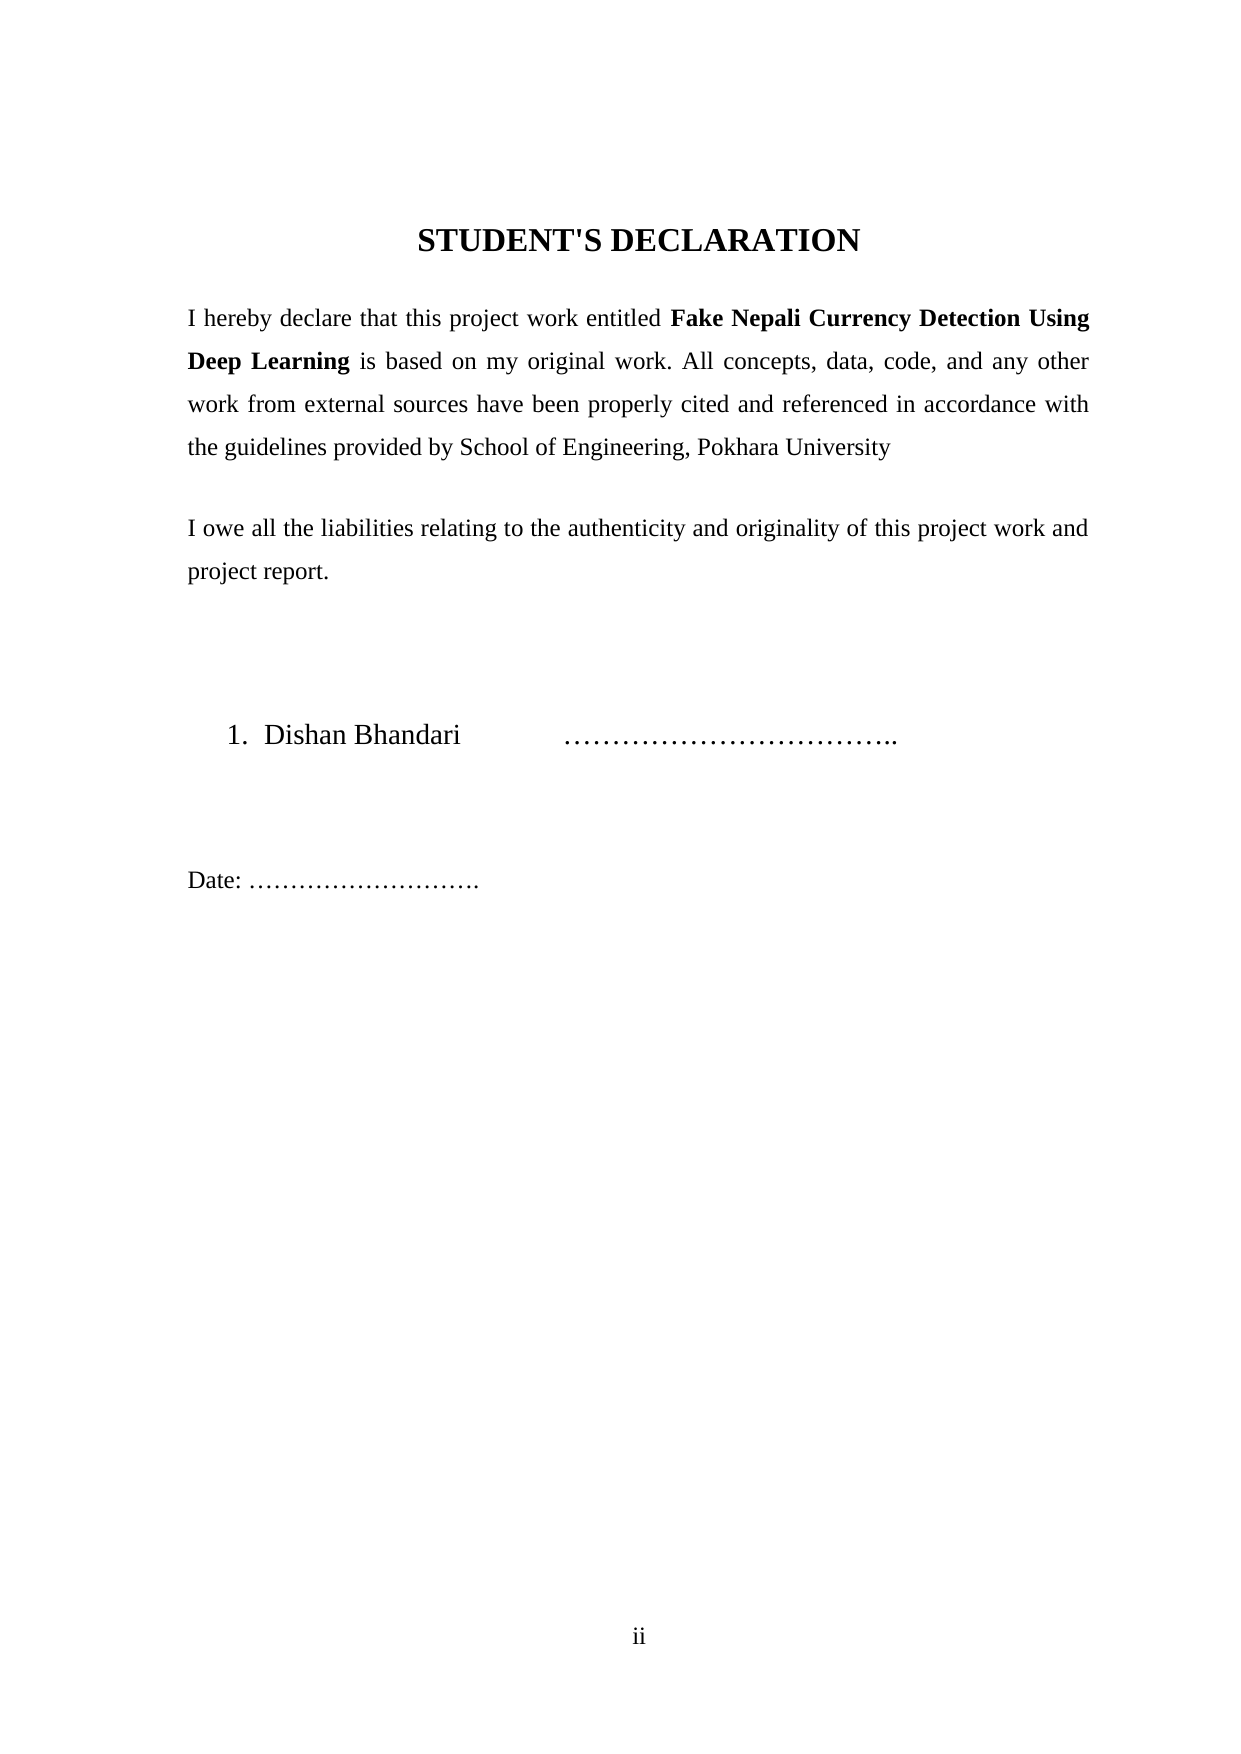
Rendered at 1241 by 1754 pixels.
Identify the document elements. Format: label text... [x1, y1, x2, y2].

subtitle STUDENT'S DECLARATION [187, 221, 1090, 259]
text I owe all the liabilities relating to the authenticity and originality of this project work and project report. [187, 513, 1090, 585]
list Dishan Bhandari …………………………….. [226, 717, 1090, 751]
text Date: ………………………. [187, 865, 1090, 894]
text I hereby declare that this project work entitled Fake Nepali Currency Detection Using Deep Learning is based on my original work. All concepts, data, code, and any other work from external sources have been properly cited and referenced in accordance with the guidelines provided by School of Engineering, Pokhara University [187, 303, 1090, 461]
